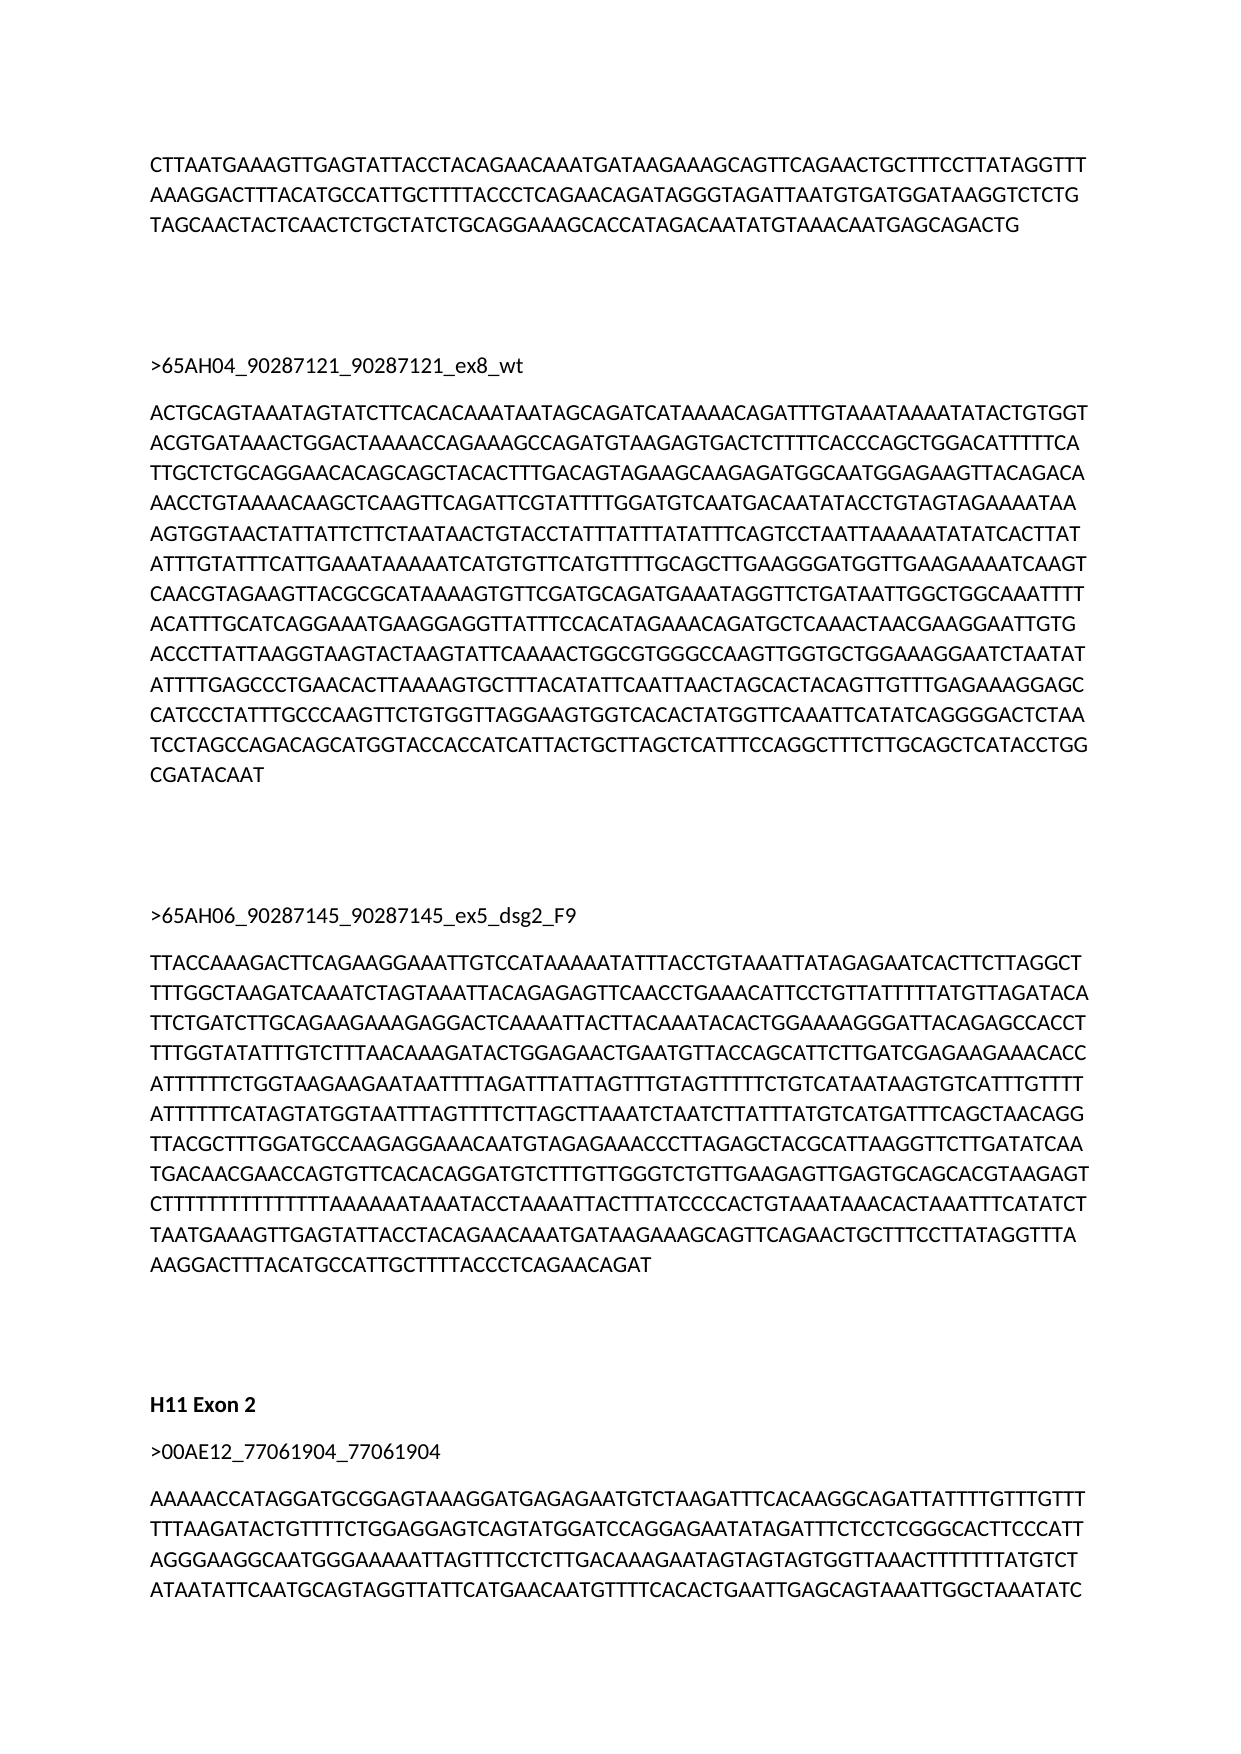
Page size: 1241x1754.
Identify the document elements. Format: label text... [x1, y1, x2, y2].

text ACTGCAGTAAATAGTATCTTCACACAAATAATAGCAGATCATAAAACAGATTTGTAAATAAAATATACTGTGGTACGTGATAAACTGGACTAAAACCAGAAAGCCAGATGTAAGAGTGACTCTTTTCACCCAGCTGGACATTTTTCATTGCTCTGCAGGAACACAGCAGCTACACTTTGACAGTAGAAGCAAGAGATGGCAATGGAGAAGTTACAGACAAACCTGTAAAACAAGCTCAAGTTCAGATTCGTATTTTGGATGTCAATGACAATATACCTGTAGTAGAAAATAAAGTGGTAACTATTATTCTTCTAATAACTGTACCTATTTATTTATATTTCAGTCCTAATTAAAAATATATCACTTATATTTGTATTTCATTGAAATAAAAATCATGTGTTCATGTTTTGCAGCTTGAAGGGATGGTTGAAGAAAATCAAGTCAACGTAGAAGTTACGCGCATAAAAGTGTTCGATGCAGATGAAATAGGTTCTGATAATTGGCTGGCAAATTTTACATTTGCATCAGGAAATGAAGGAGGTTATTTCCACATAGAAACAGATGCTCAAACTAACGAAGGAATTGTGACCCTTATTAAGGTAAGTACTAAGTATTCAAAACTGGCGTGGGCCAAGTTGGTGCTGGAAAGGAATCTAATATATTTTGAGCCCTGAACACTTAAAAGTGCTTTACATATTCAATTAACTAGCACTACAGTTGTTTGAGAAAGGAGCCATCCCTATTTGCCCAAGTTCTGTGGTTAGGAAGTGGTCACACTATGGTTCAAATTCATATCAGGGGACTCTAATCCTAGCCAGACAGCATGGTACCACCATCATTACTGCTTAGCTCATTTCCAGGCTTTCTTGCAGCTCATACCTGGCGATACAAT [150, 398, 1090, 788]
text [150, 1484, 1090, 1603]
text >65AH04_90287121_90287121_ex8_wt [150, 351, 1090, 379]
text H11 Exon 2 [150, 1391, 1090, 1419]
text >00AE12_77061904_77061904 [150, 1437, 1090, 1466]
text TTACCAAAGACTTCAGAAGGAAATTGTCCATAAAAATATTTACCTGTAAATTATAGAGAATCACTTCTTAGGCTTTTGGCTAAGATCAAATCTAGTAAATTACAGAGAGTTCAACCTGAAACATTCCTGTTATTTTTATGTTAGATACATTCTGATCTTGCAGAAGAAAGAGGACTCAAAATTACTTACAAATACACTGGAAAAGGGATTACAGAGCCACCTTTTGGTATATTTGTCTTTAACAAAGATACTGGAGAACTGAATGTTACCAGCATTCTTGATCGAGAAGAAACACCATTTTTTCTGGTAAGAAGAATAATTTTAGATTTATTAGTTTGTAGTTTTTCTGTCATAATAAGTGTCATTTGTTTTATTTTTTCATAGTATGGTAATTTAGTTTTCTTAGCTTAAATCTAATCTTATTTATGTCATGATTTCAGCTAACAGGTTACGCTTTGGATGCCAAGAGGAAACAATGTAGAGAAACCCTTAGAGCTACGCATTAAGGTTCTTGATATCAATGACAACGAACCAGTGTTCACACAGGATGTCTTTGTTGGGTCTGTTGAAGAGTTGAGTGCAGCACGTAAGAGTCTTTTTTTTTTTTTTTAAAAAATAAATACCTAAAATTACTTTATCCCCACTGTAAATAAACACTAAATTTCATATCTTAATGAAAGTTGAGTATTACCTACAGAACAAATGATAAGAAAGCAGTTCAGAACTGCTTTCCTTATAGGTTTAAAGGACTTTACATGCCATTGCTTTTACCCTCAGAACAGAT [150, 948, 1090, 1278]
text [150, 150, 1090, 238]
text >65AH06_90287145_90287145_ex5_dsg2_F9 [150, 901, 1090, 929]
